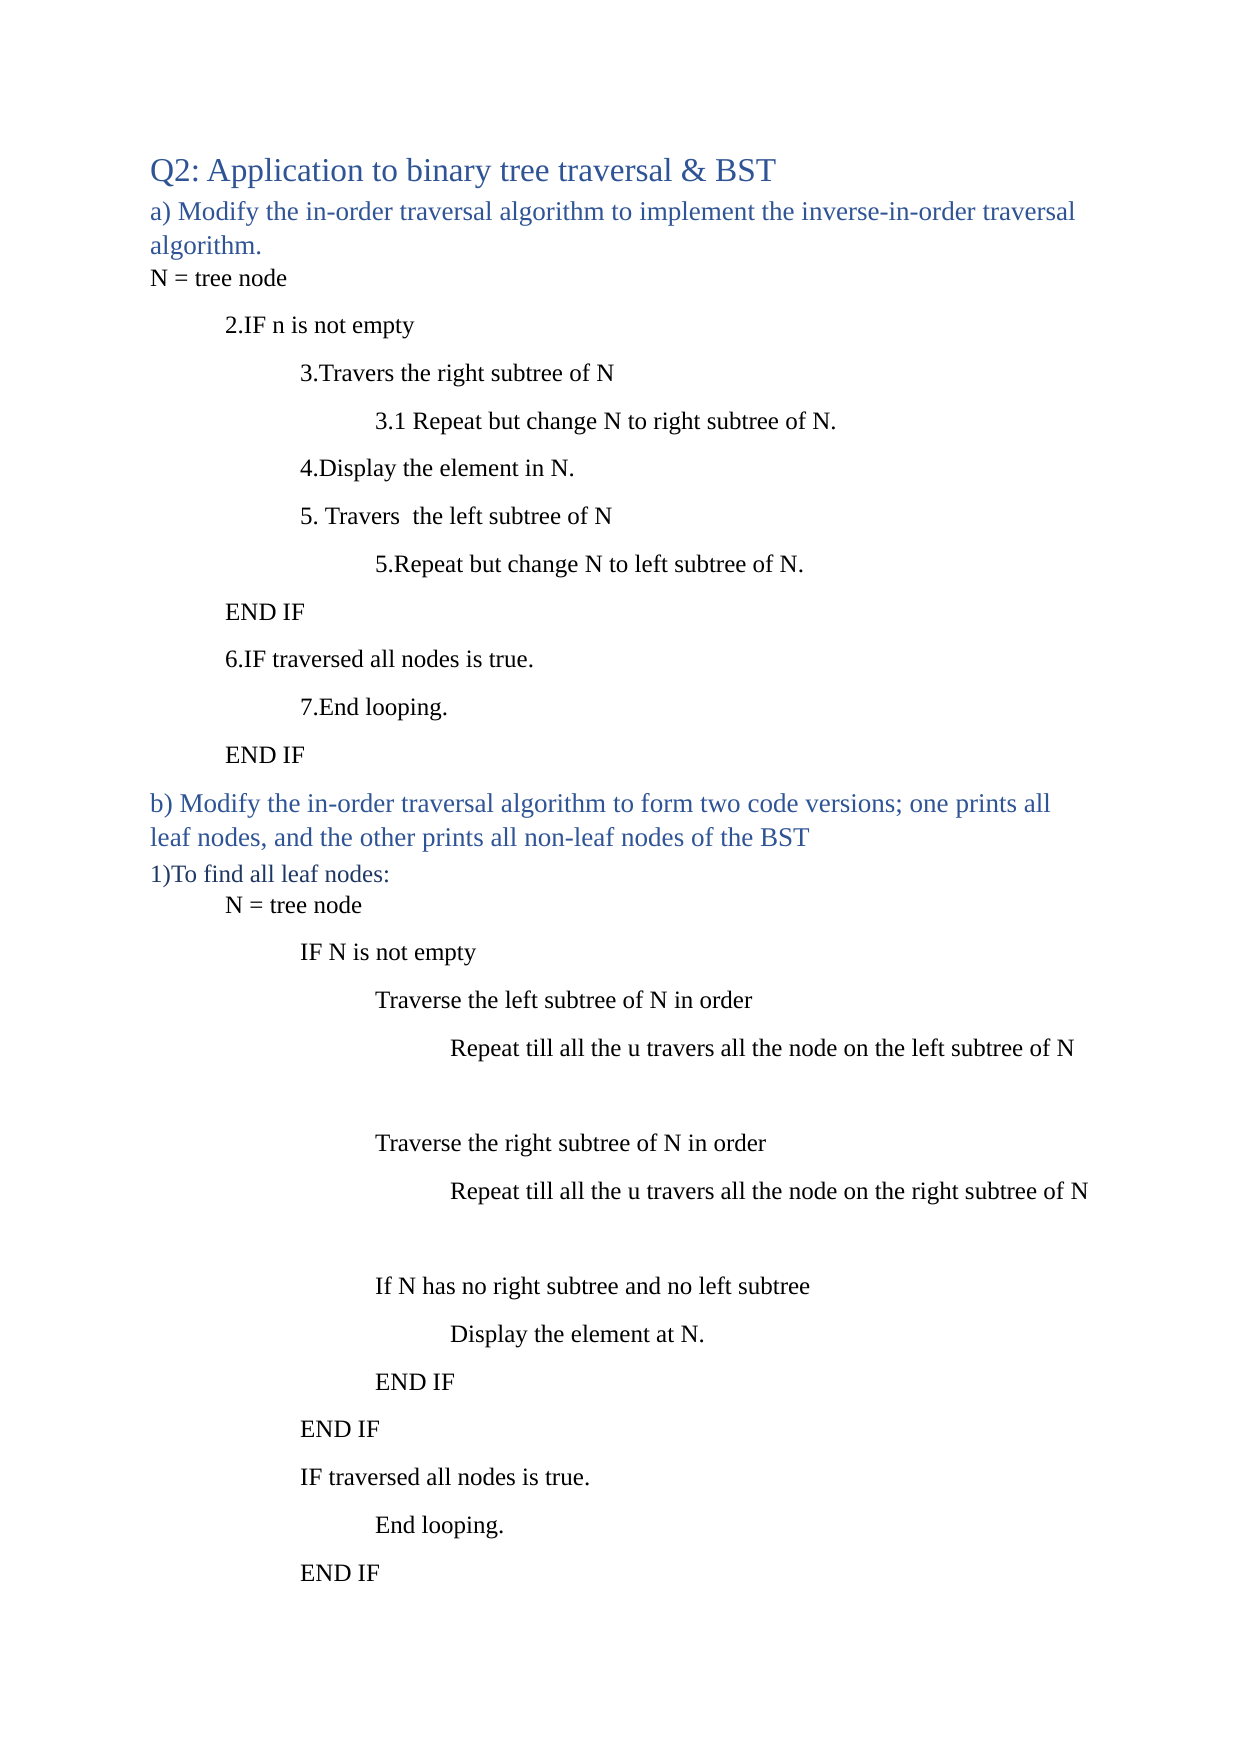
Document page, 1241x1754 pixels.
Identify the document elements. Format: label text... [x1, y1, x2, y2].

text N = tree node [150, 263, 1090, 291]
text END IF [150, 1558, 1090, 1586]
text 6.IF traversed all nodes is true. [150, 644, 1090, 673]
text N = tree node [150, 890, 1090, 918]
text Repeat till all the u travers all the node on the right subtree of N [150, 1176, 1090, 1205]
text END IF [150, 597, 1090, 625]
subtitle b) Modify the in-order traversal algorithm to form two code versions; one prints all leaf nodes, and the other prints all non-leaf nodes of the BST [150, 787, 1090, 852]
text 7.End looping. [150, 692, 1090, 721]
text Repeat till all the u travers all the node on the left subtree of N [150, 1033, 1090, 1062]
text End looping. [150, 1510, 1090, 1539]
text END IF [150, 1414, 1090, 1443]
subtitle a) Modify the in-order traversal algorithm to implement the inverse-in-order traversal algorithm. [150, 196, 1090, 260]
text 3.1 Repeat but change N to right subtree of N. [150, 406, 1090, 434]
text Display the element at N. [150, 1319, 1090, 1348]
text 3.Travers the right subtree of N [225, 358, 1090, 387]
text IF N is not empty [225, 937, 1090, 966]
text IF traversed all nodes is true. [150, 1462, 1090, 1491]
text 5. Travers the left subtree of N [150, 501, 1090, 530]
text Traverse the left subtree of N in order [150, 985, 1090, 1014]
subtitle Q2: Application to binary tree traversal & BST [150, 150, 1090, 188]
text END IF [150, 740, 1090, 768]
subtitle 1)To find all leaf nodes: [150, 859, 1090, 887]
text 4.Display the element in N. [150, 453, 1090, 482]
text END IF [150, 1367, 1090, 1396]
text If N has no right subtree and no left subtree [300, 1271, 1090, 1300]
text 5.Repeat but change N to left subtree of N. [150, 549, 1090, 578]
text 2.IF n is not empty [150, 310, 1090, 339]
text Traverse the right subtree of N in order [150, 1128, 1090, 1157]
